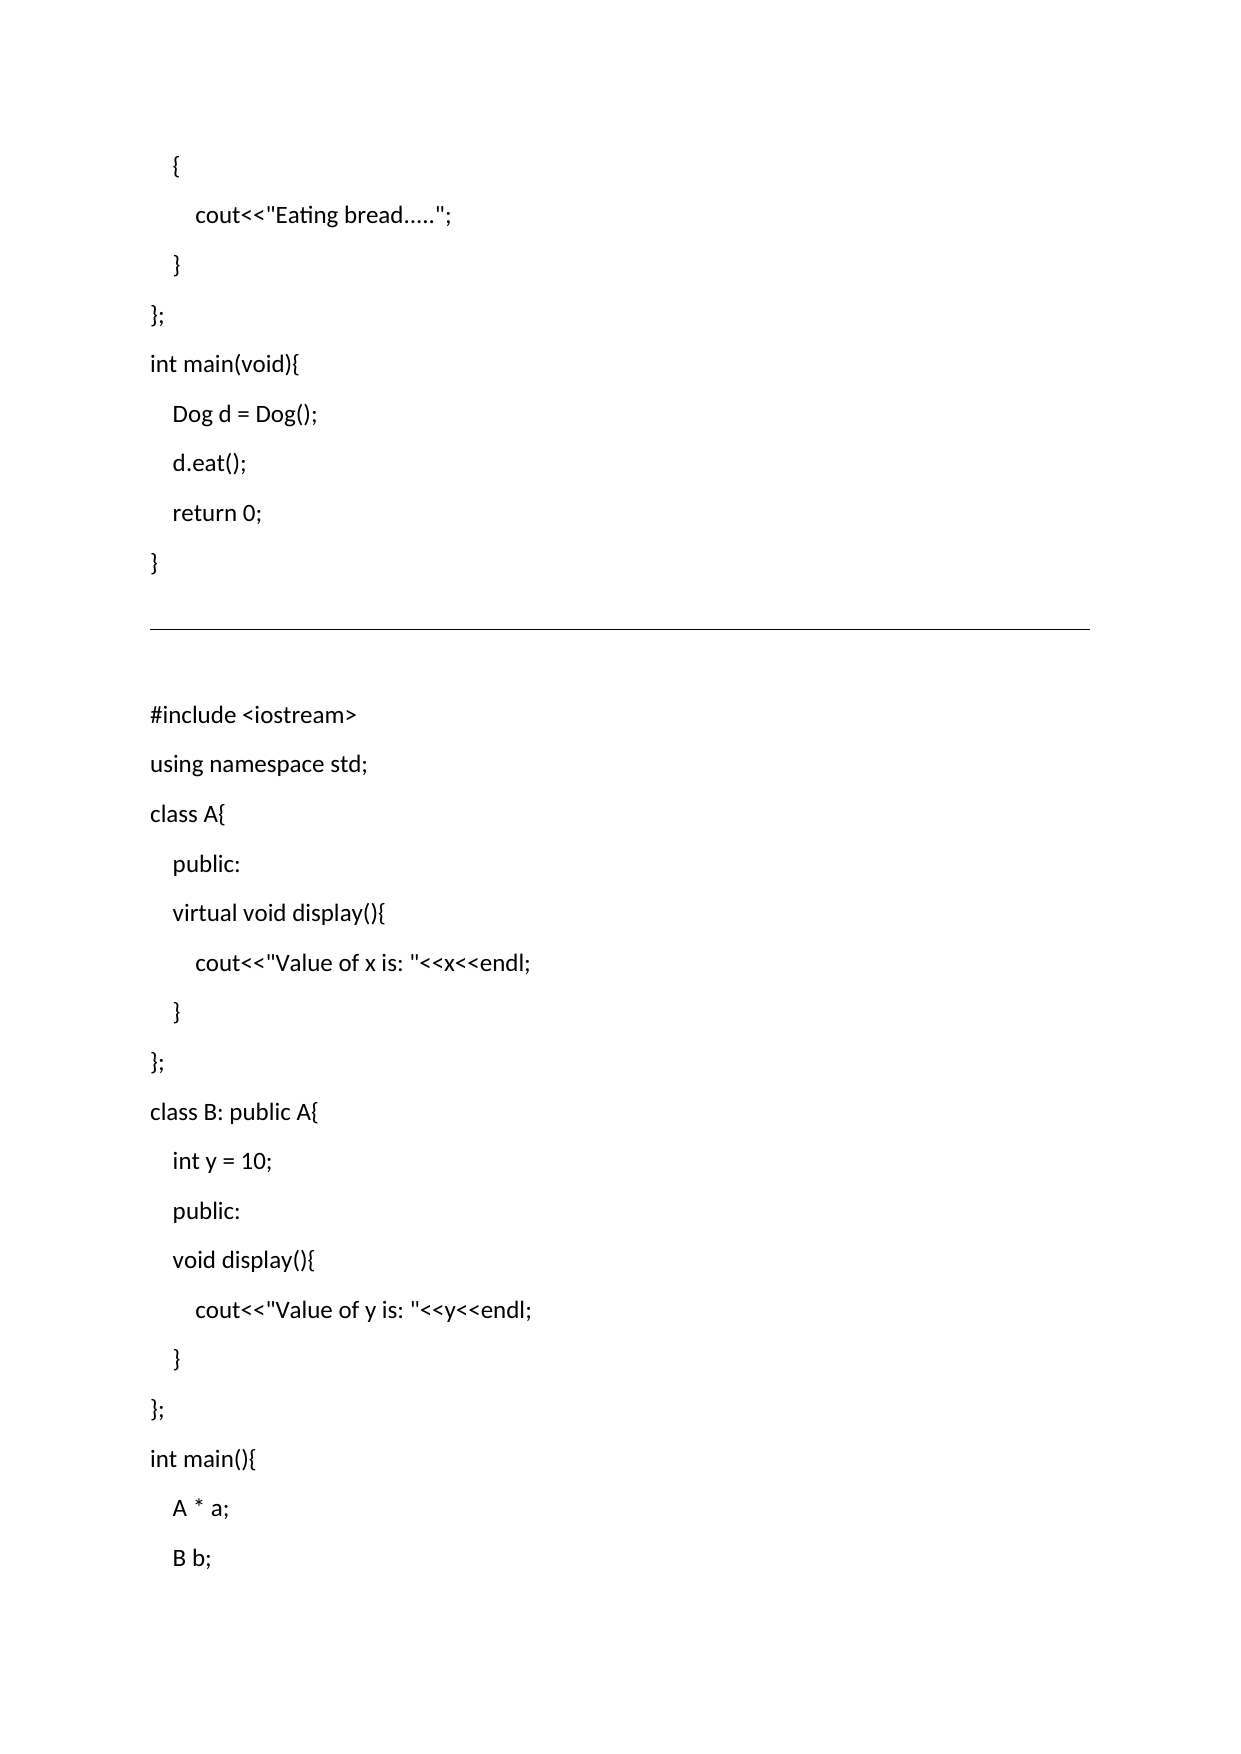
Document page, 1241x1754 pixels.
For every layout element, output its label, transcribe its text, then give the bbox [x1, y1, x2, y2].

text class B: public A{ [150, 1096, 1090, 1126]
text int main(void){ [150, 348, 1090, 379]
text class A{ [150, 798, 1090, 829]
text virtual void display(){ [150, 897, 1090, 928]
text public: [150, 848, 1090, 878]
text int main(){ [150, 1443, 1090, 1473]
text }; [150, 1046, 1090, 1077]
text return 0; [150, 497, 1090, 528]
text using namespace std; [150, 749, 1090, 779]
text d.eat(); [150, 447, 1090, 478]
text cout<<"Eating bread....."; [150, 199, 1090, 230]
text int y = 10; [150, 1145, 1090, 1176]
text Dog d = Dog(); [150, 398, 1090, 428]
text } [150, 997, 1090, 1027]
text A * a; [150, 1492, 1090, 1523]
text }; [150, 299, 1090, 329]
text cout<<"Value of y is: "<<y<<endl; [150, 1294, 1090, 1324]
text B b; [150, 1542, 1090, 1572]
text #include <iostream> [150, 699, 1090, 729]
text }; [150, 1393, 1090, 1424]
text void display(){ [150, 1244, 1090, 1275]
text } [150, 547, 1090, 577]
text { [150, 150, 1090, 181]
text } [150, 249, 1090, 280]
text } [150, 1344, 1090, 1374]
text cout<<"Value of x is: "<<x<<endl; [150, 947, 1090, 977]
text public: [150, 1195, 1090, 1225]
